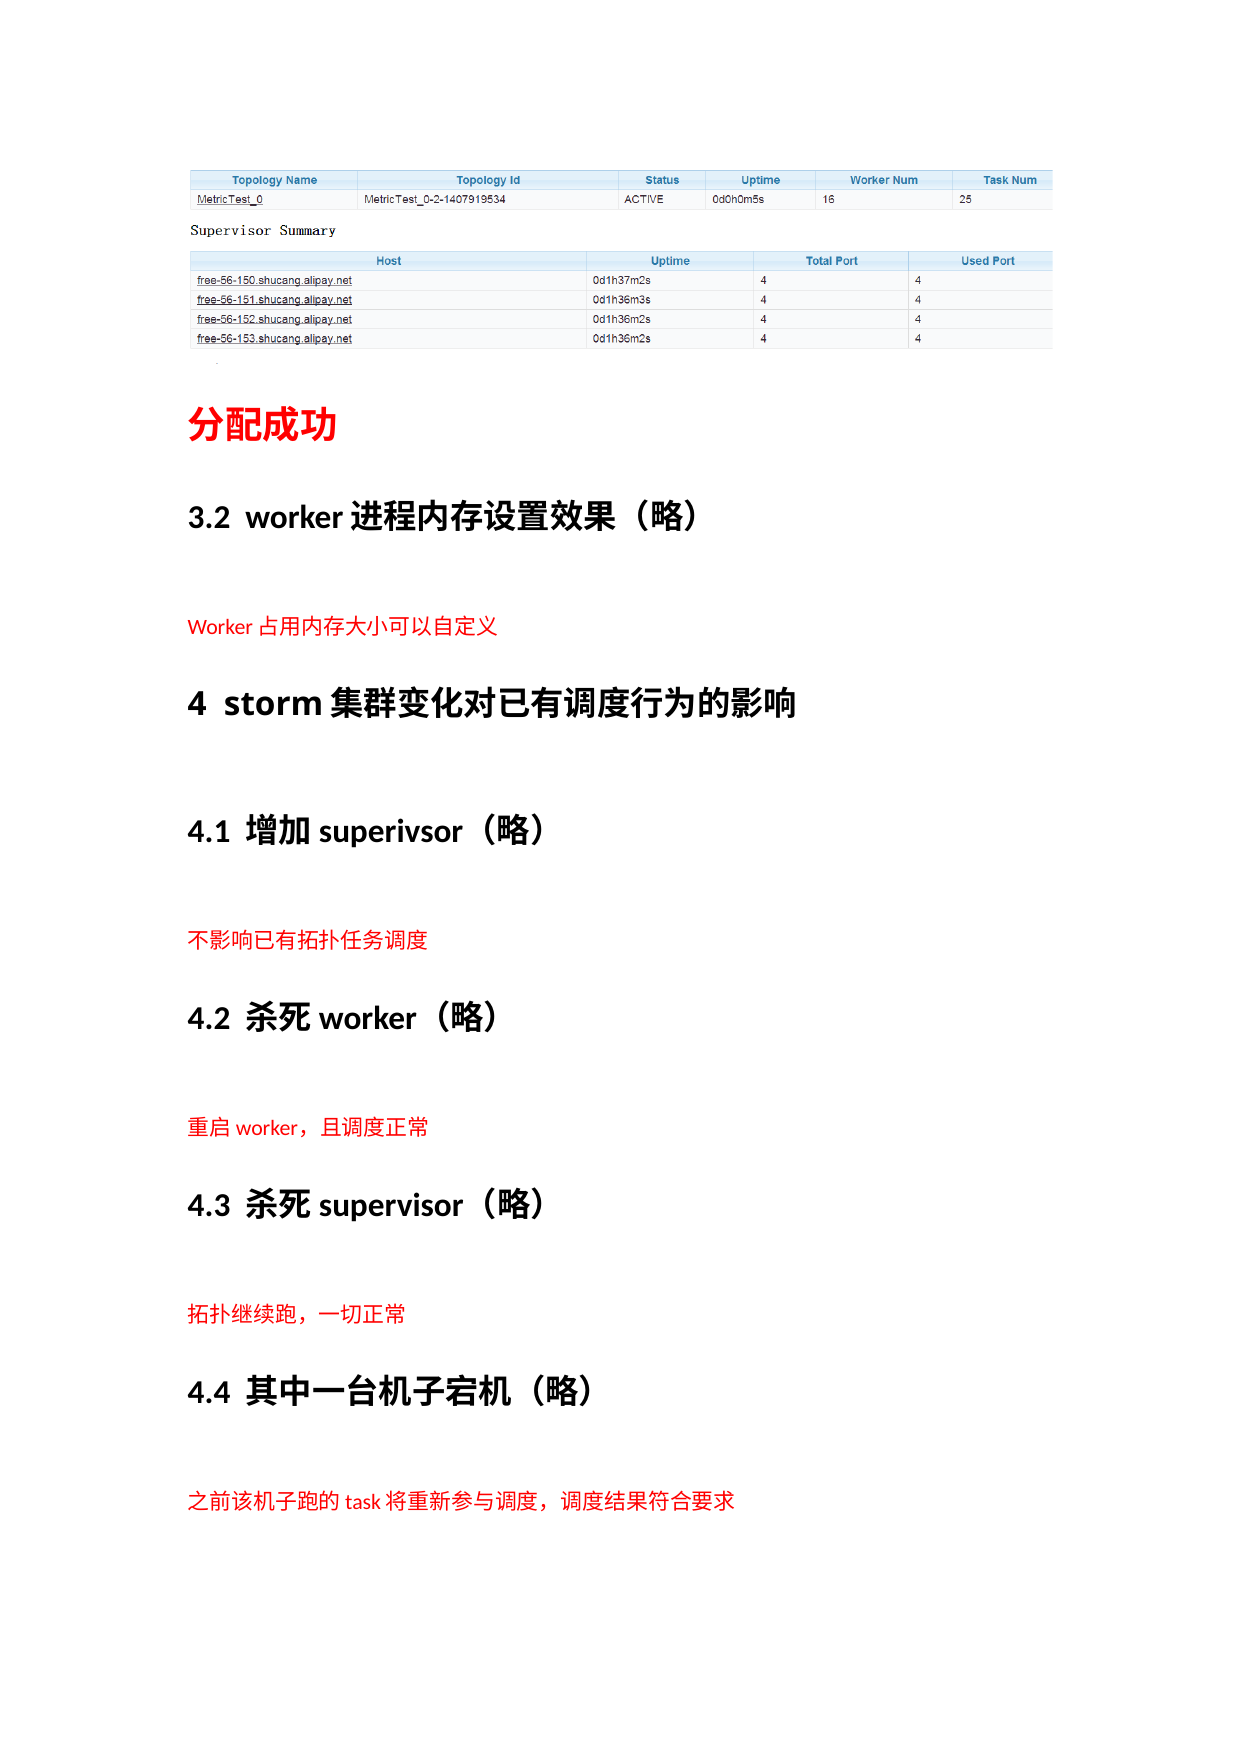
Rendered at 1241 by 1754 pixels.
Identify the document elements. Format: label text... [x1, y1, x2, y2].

text 之前该机子跑的task将重新参与调度，调度结果符合要求 [187, 1483, 1053, 1516]
text 不影响已有拓扑任务调度 [187, 923, 1053, 955]
picture [187, 162, 1053, 364]
subtitle 3.2 worker进程内存设置效果（略） [187, 482, 1053, 547]
text 分配成功 [187, 389, 1053, 454]
subtitle 4.3 杀死supervisor（略） [187, 1169, 1053, 1234]
subtitle 4.4 其中一台机子宕机（略） [187, 1356, 1053, 1421]
subtitle 4 storm集群变化对已有调度行为的影响 [187, 668, 1053, 733]
subtitle 4.1 增加superivsor（略） [187, 796, 1053, 861]
text 拓扑继续跑，一切正常 [187, 1296, 1053, 1329]
subtitle 4.2 杀死worker（略） [187, 982, 1053, 1047]
text Worker占用内存大小可以自定义 [187, 609, 1053, 641]
text 重启worker，且调度正常 [187, 1110, 1053, 1142]
